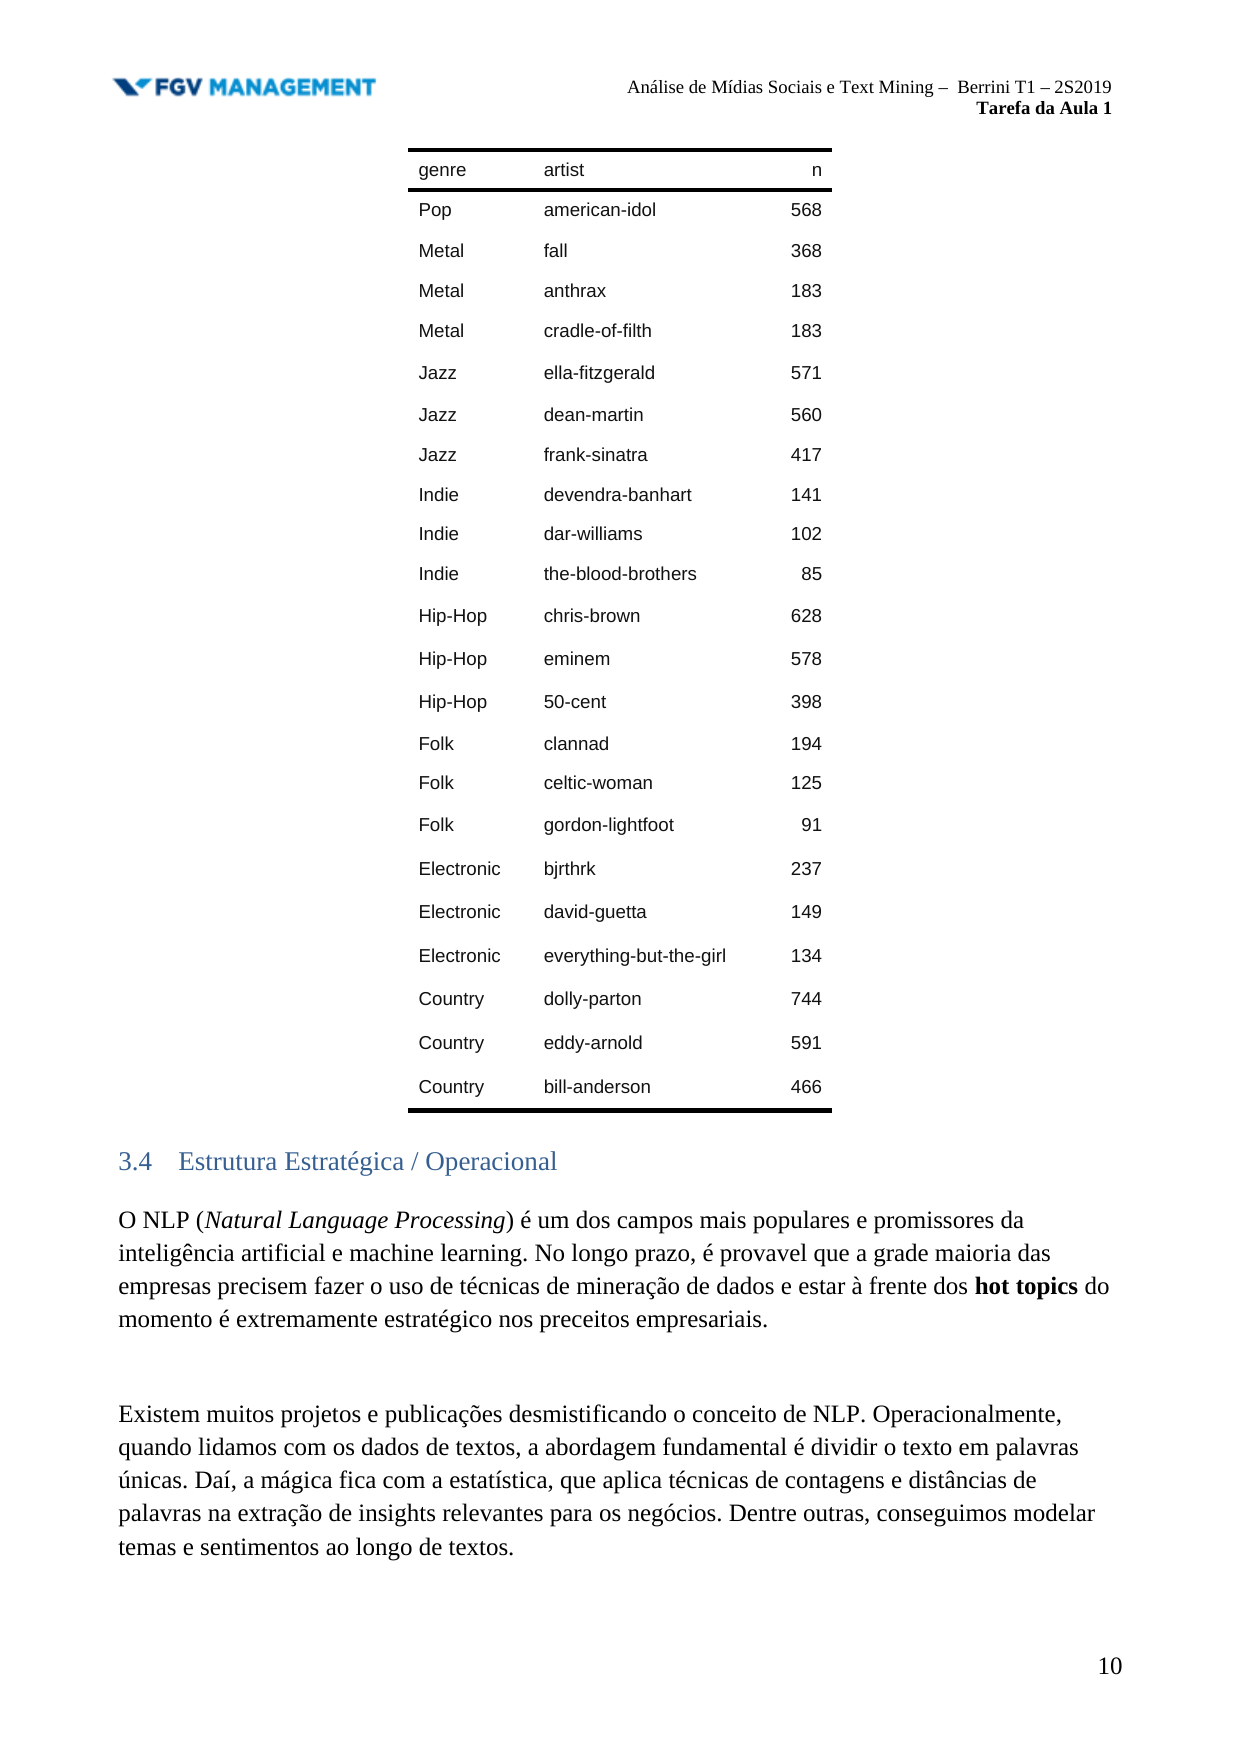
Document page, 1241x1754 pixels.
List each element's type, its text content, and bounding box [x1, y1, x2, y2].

table_cell 744 [758, 977, 832, 1021]
table_cell 149 [758, 890, 832, 933]
table_cell ella-fitzgerald [533, 351, 758, 394]
table_cell clannad [533, 723, 758, 763]
table_cell Electronic [408, 934, 533, 977]
table_cell Hip-Hop [408, 637, 533, 680]
table_cell Jazz [408, 351, 533, 394]
table_cell anthrax [533, 271, 758, 311]
table_cell devendra-banhart [533, 474, 758, 514]
table_cell 134 [758, 934, 832, 977]
table_cell gordon-lightfoot [533, 803, 758, 847]
table_cell american-idol [533, 192, 758, 231]
table_cell Pop [408, 192, 533, 231]
table_cell 398 [758, 680, 832, 723]
table_header artist [533, 152, 758, 188]
table_cell 183 [758, 311, 832, 351]
table_cell bjrthrk [533, 847, 758, 890]
table_cell Metal [408, 231, 533, 271]
table_cell dar-williams [533, 514, 758, 554]
subtitle Estrutura Estratégica / Operacional [118, 1145, 1122, 1176]
table_cell david-guetta [533, 890, 758, 933]
table_cell 578 [758, 637, 832, 680]
table_cell 571 [758, 351, 832, 394]
table_cell Metal [408, 271, 533, 311]
table_cell eminem [533, 637, 758, 680]
table_cell Indie [408, 514, 533, 554]
table_header n [758, 152, 832, 188]
table_cell Electronic [408, 890, 533, 933]
table_cell 237 [758, 847, 832, 890]
table_cell Country [408, 1065, 533, 1108]
table_cell 183 [758, 271, 832, 311]
table_cell Country [408, 977, 533, 1021]
table_cell 50-cent [533, 680, 758, 723]
table_header genre [408, 152, 533, 188]
table_cell dolly-parton [533, 977, 758, 1021]
table_cell Metal [408, 311, 533, 351]
table_cell 91 [758, 803, 832, 847]
table_cell chris-brown [533, 594, 758, 637]
table_cell frank-sinatra [533, 434, 758, 474]
table_cell Country [408, 1021, 533, 1064]
table_cell 417 [758, 434, 832, 474]
table_cell Electronic [408, 847, 533, 890]
table_cell 568 [758, 192, 832, 231]
table_cell 194 [758, 723, 832, 763]
table_cell 141 [758, 474, 832, 514]
table_cell Jazz [408, 434, 533, 474]
table_cell dean-martin [533, 395, 758, 434]
picture [104, 73, 391, 105]
table_cell Hip-Hop [408, 594, 533, 637]
table_cell 102 [758, 514, 832, 554]
table_cell 466 [758, 1065, 832, 1108]
table_cell Folk [408, 723, 533, 763]
table_cell 591 [758, 1021, 832, 1064]
table_cell 628 [758, 594, 832, 637]
table_cell Indie [408, 554, 533, 594]
table_cell Hip-Hop [408, 680, 533, 723]
table_cell 560 [758, 395, 832, 434]
table_cell Indie [408, 474, 533, 514]
table_cell 368 [758, 231, 832, 271]
table_cell 85 [758, 554, 832, 594]
table_cell Jazz [408, 395, 533, 434]
table_cell Folk [408, 803, 533, 847]
table_cell fall [533, 231, 758, 271]
table_cell celtic-woman [533, 763, 758, 803]
table_cell eddy-arnold [533, 1021, 758, 1064]
table_cell 125 [758, 763, 832, 803]
table_cell the-blood-brothers [533, 554, 758, 594]
table_cell bill-anderson [533, 1065, 758, 1108]
table_cell cradle-of-filth [533, 311, 758, 351]
table_cell Folk [408, 763, 533, 803]
table_cell everything-but-the-girl [533, 934, 758, 977]
